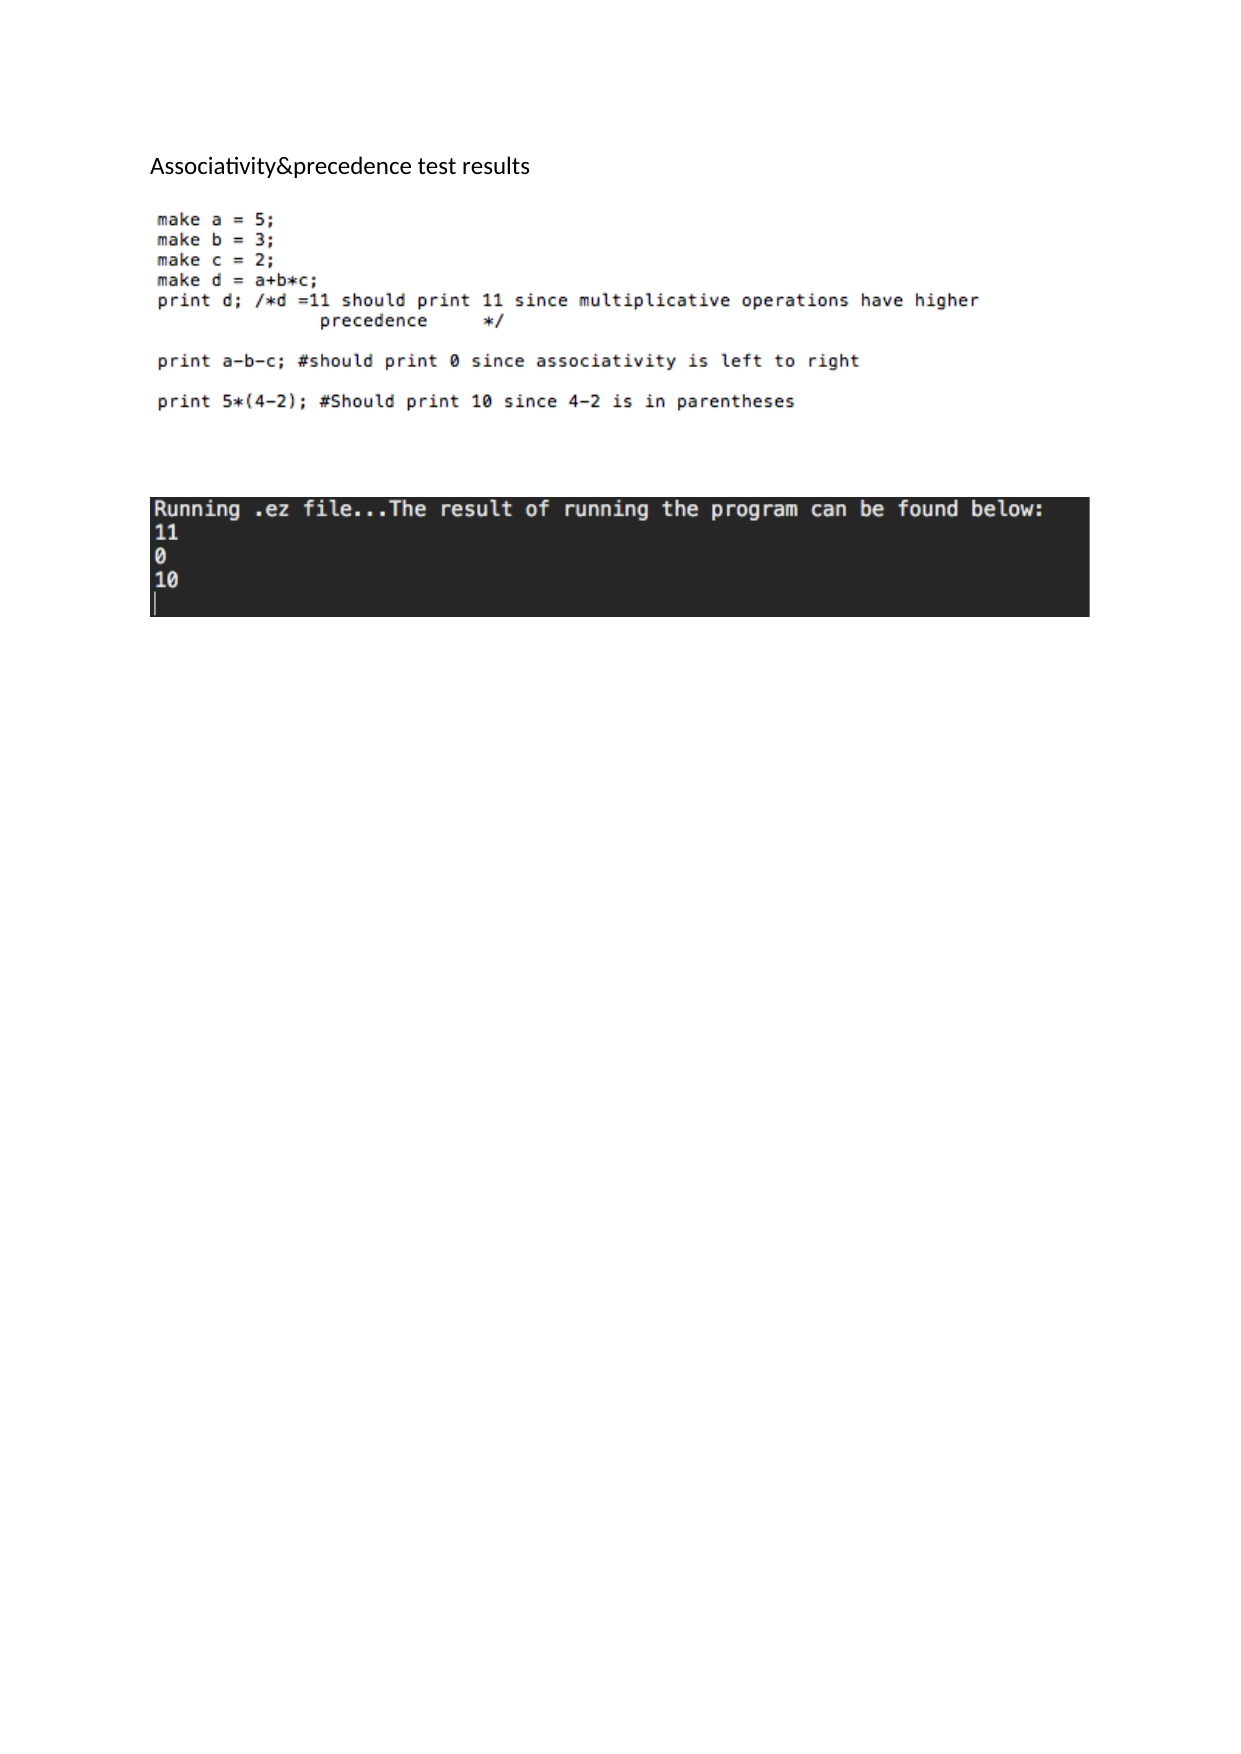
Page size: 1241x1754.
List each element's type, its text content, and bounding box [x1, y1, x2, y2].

text Associativity&precedence test results [150, 150, 1090, 181]
picture [150, 211, 1088, 468]
picture [150, 497, 1090, 617]
